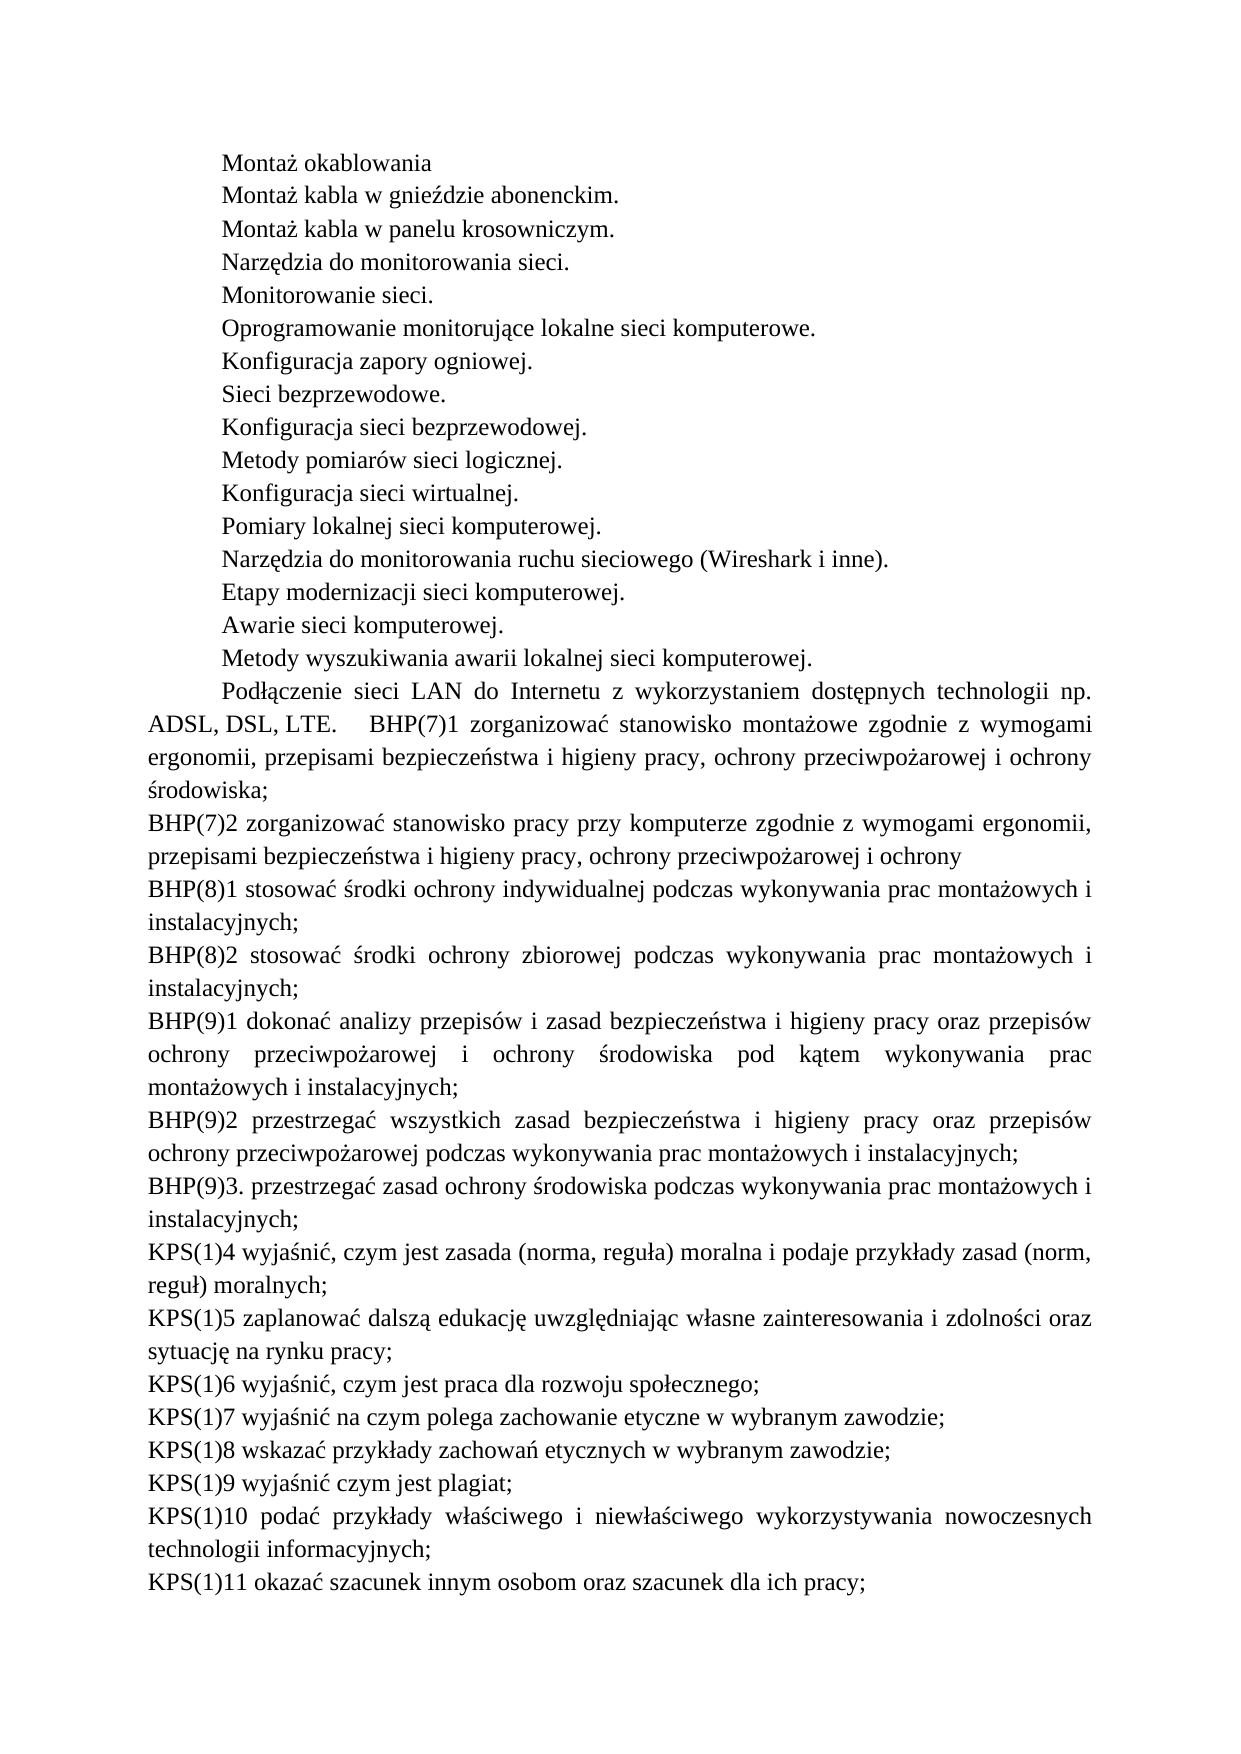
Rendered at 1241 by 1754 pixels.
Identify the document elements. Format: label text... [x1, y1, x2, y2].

text BHP(9)3. przestrzegać zasad ochrony środowiska podczas wykonywania prac montażowych i instalacyjnych; [148, 1171, 1093, 1233]
text KPS(1)6 wyjaśnić, czym jest praca dla rozwoju społecznego; [148, 1369, 1093, 1398]
text BHP(7)2 zorganizować stanowisko pracy przy komputerze zgodnie z wymogami ergonomii, przepisami bezpieczeństwa i higieny pracy, ochrony przeciwpożarowej i ochrony [148, 808, 1093, 870]
text  Sieci bezprzewodowe. [148, 379, 1093, 407]
text  Awarie sieci komputerowej. [148, 610, 1093, 639]
text KPS(1)11 okazać szacunek innym osobom oraz szacunek dla ich pracy; [148, 1567, 1093, 1596]
text  Etapy modernizacji sieci komputerowej. [148, 577, 1093, 606]
text  Konfiguracja sieci wirtualnej. [148, 478, 1093, 507]
text  Monitorowanie sieci. [148, 280, 1093, 308]
text KPS(1)10 podać przykłady właściwego i niewłaściwego wykorzystywania nowoczesnych technologii informacyjnych; [148, 1501, 1093, 1563]
text BHP(8)1 stosować środki ochrony indywidualnej podczas wykonywania prac montażowych i instalacyjnych; [148, 874, 1093, 936]
text  Oprogramowanie monitorujące lokalne sieci komputerowe. [148, 313, 1093, 341]
text  Metody wyszukiwania awarii lokalnej sieci komputerowej. [148, 643, 1093, 672]
text  Montaż kabla w gnieździe abonenckim. [148, 181, 1093, 209]
text  Narzędzia do monitorowania sieci. [148, 247, 1093, 275]
text KPS(1)9 wyjaśnić czym jest plagiat; [148, 1468, 1093, 1497]
text  Konfiguracja sieci bezprzewodowej. [148, 412, 1093, 441]
text  Narzędzia do monitorowania ruchu sieciowego (Wireshark i inne). [148, 544, 1093, 573]
text  Pomiary lokalnej sieci komputerowej. [148, 511, 1093, 539]
text BHP(9)1 dokonać analizy przepisów i zasad bezpieczeństwa i higieny pracy oraz przepisów ochrony przeciwpożarowej i ochrony środowiska pod kątem wykonywania prac montażowych i instalacyjnych; [148, 1006, 1093, 1101]
text KPS(1)8 wskazać przykłady zachowań etycznych w wybranym zawodzie; [148, 1435, 1093, 1464]
text KPS(1)7 wyjaśnić na czym polega zachowanie etyczne w wybranym zawodzie; [148, 1402, 1093, 1431]
text  Montaż kabla w panelu krosowniczym. [148, 214, 1093, 242]
text  Montaż okablowania [148, 148, 1093, 176]
text BHP(9)2 przestrzegać wszystkich zasad bezpieczeństwa i higieny pracy oraz przepisów ochrony przeciwpożarowej podczas wykonywania prac montażowych i instalacyjnych; [148, 1105, 1093, 1167]
text KPS(1)4 wyjaśnić, czym jest zasada (norma, reguła) moralna i podaje przykłady zasad (norm, reguł) moralnych; [148, 1237, 1093, 1299]
text  Podłączenie sieci LAN do Internetu z wykorzystaniem dostępnych technologii np. ADSL, DSL, LTE. BHP(7)1 zorganizować stanowisko montażowe zgodnie z wymogami ergonomii, przepisami bezpieczeństwa i higieny pracy, ochrony przeciwpożarowej i ochrony środowiska; [148, 676, 1093, 804]
text KPS(1)5 zaplanować dalszą edukację uwzględniając własne zainteresowania i zdolności oraz sytuację na rynku pracy; [148, 1303, 1093, 1365]
text  Konfiguracja zapory ogniowej. [148, 346, 1093, 374]
text BHP(8)2 stosować środki ochrony zbiorowej podczas wykonywania prac montażowych i instalacyjnych; [148, 940, 1093, 1002]
text  Metody pomiarów sieci logicznej. [148, 445, 1093, 473]
